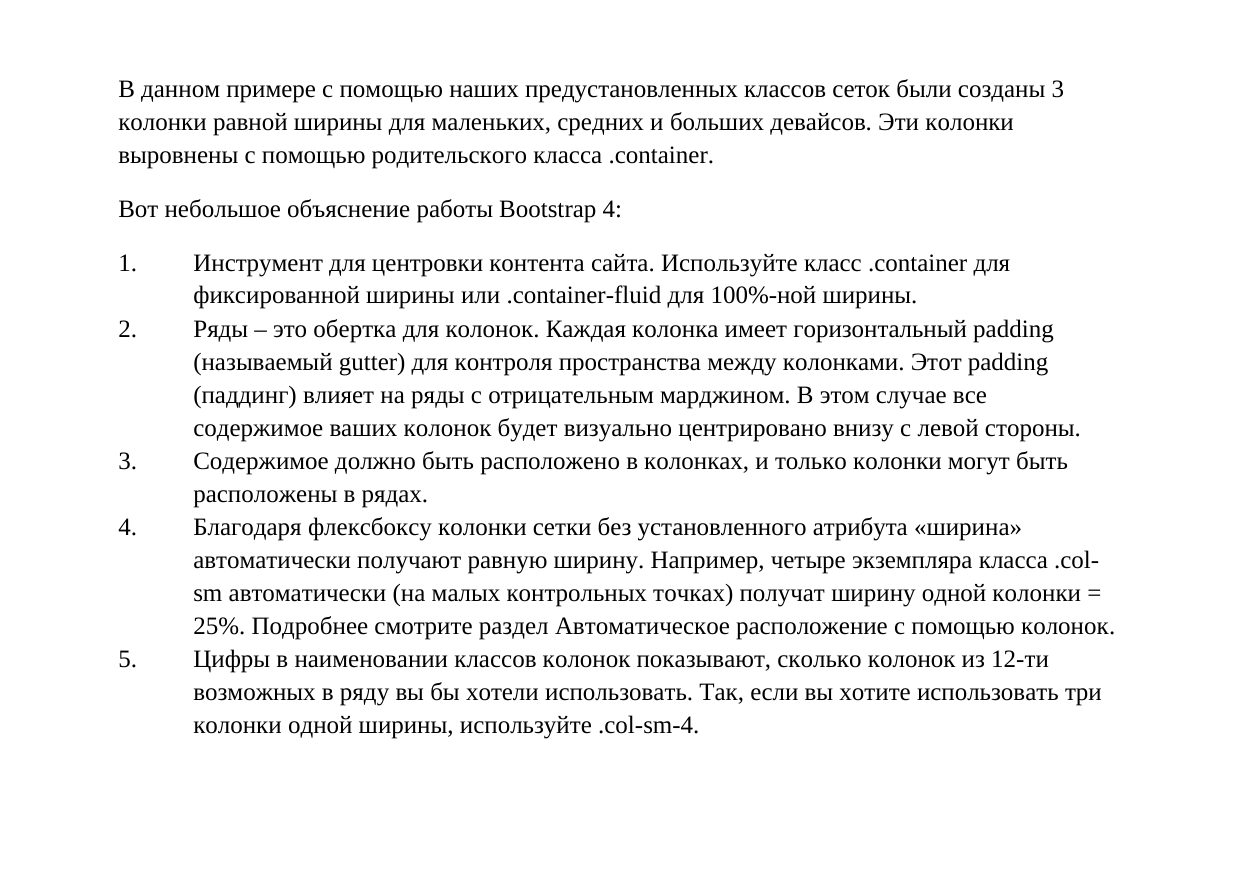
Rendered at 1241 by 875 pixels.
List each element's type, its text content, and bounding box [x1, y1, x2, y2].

list Ряды – это обертка для колонок. Каждая колонка имеет горизонтальный padding (называемый gutter) для контроля пространства между колонками. Этот padding (паддинг) влияет на ряды с отрицательным марджином. В этом случае все содержимое ваших колонок будет визуально центрировано внизу с левой стороны. [118, 314, 1122, 441]
list Содержимое должно быть расположено в колонках, и только колонки могут быть расположены в рядах. [118, 446, 1122, 507]
text В данном примере с помощью наших предустановленных классов сеток были созданы 3 колонки равной ширины для маленьких, средних и больших девайсов. Эти колонки выровнены с помощью родительского класса .container. [118, 74, 1122, 169]
list Цифры в наименовании классов колонок показывают, сколько колонок из 12-ти возможных в ряду вы бы хотели использовать. Так, если вы хотите использовать три колонки одной ширины, используйте .col-sm-4. [118, 644, 1122, 739]
text Вот небольшое объяснение работы Bootstrap 4: [118, 194, 1122, 222]
list Инструмент для центровки контента сайта. Используйте класс .container для фиксированной ширины или .container-fluid для 100%-ной ширины. [118, 248, 1122, 309]
list Благодаря флексбоксу колонки сетки без установленного атрибута «ширина» автоматически получают равную ширину. Например, четыре экземпляра класса .col-sm автоматически (на малых контрольных точках) получат ширину одной колонки = 25%. Подробнее смотрите раздел Автоматическое расположение с помощью колонок. [118, 512, 1122, 639]
